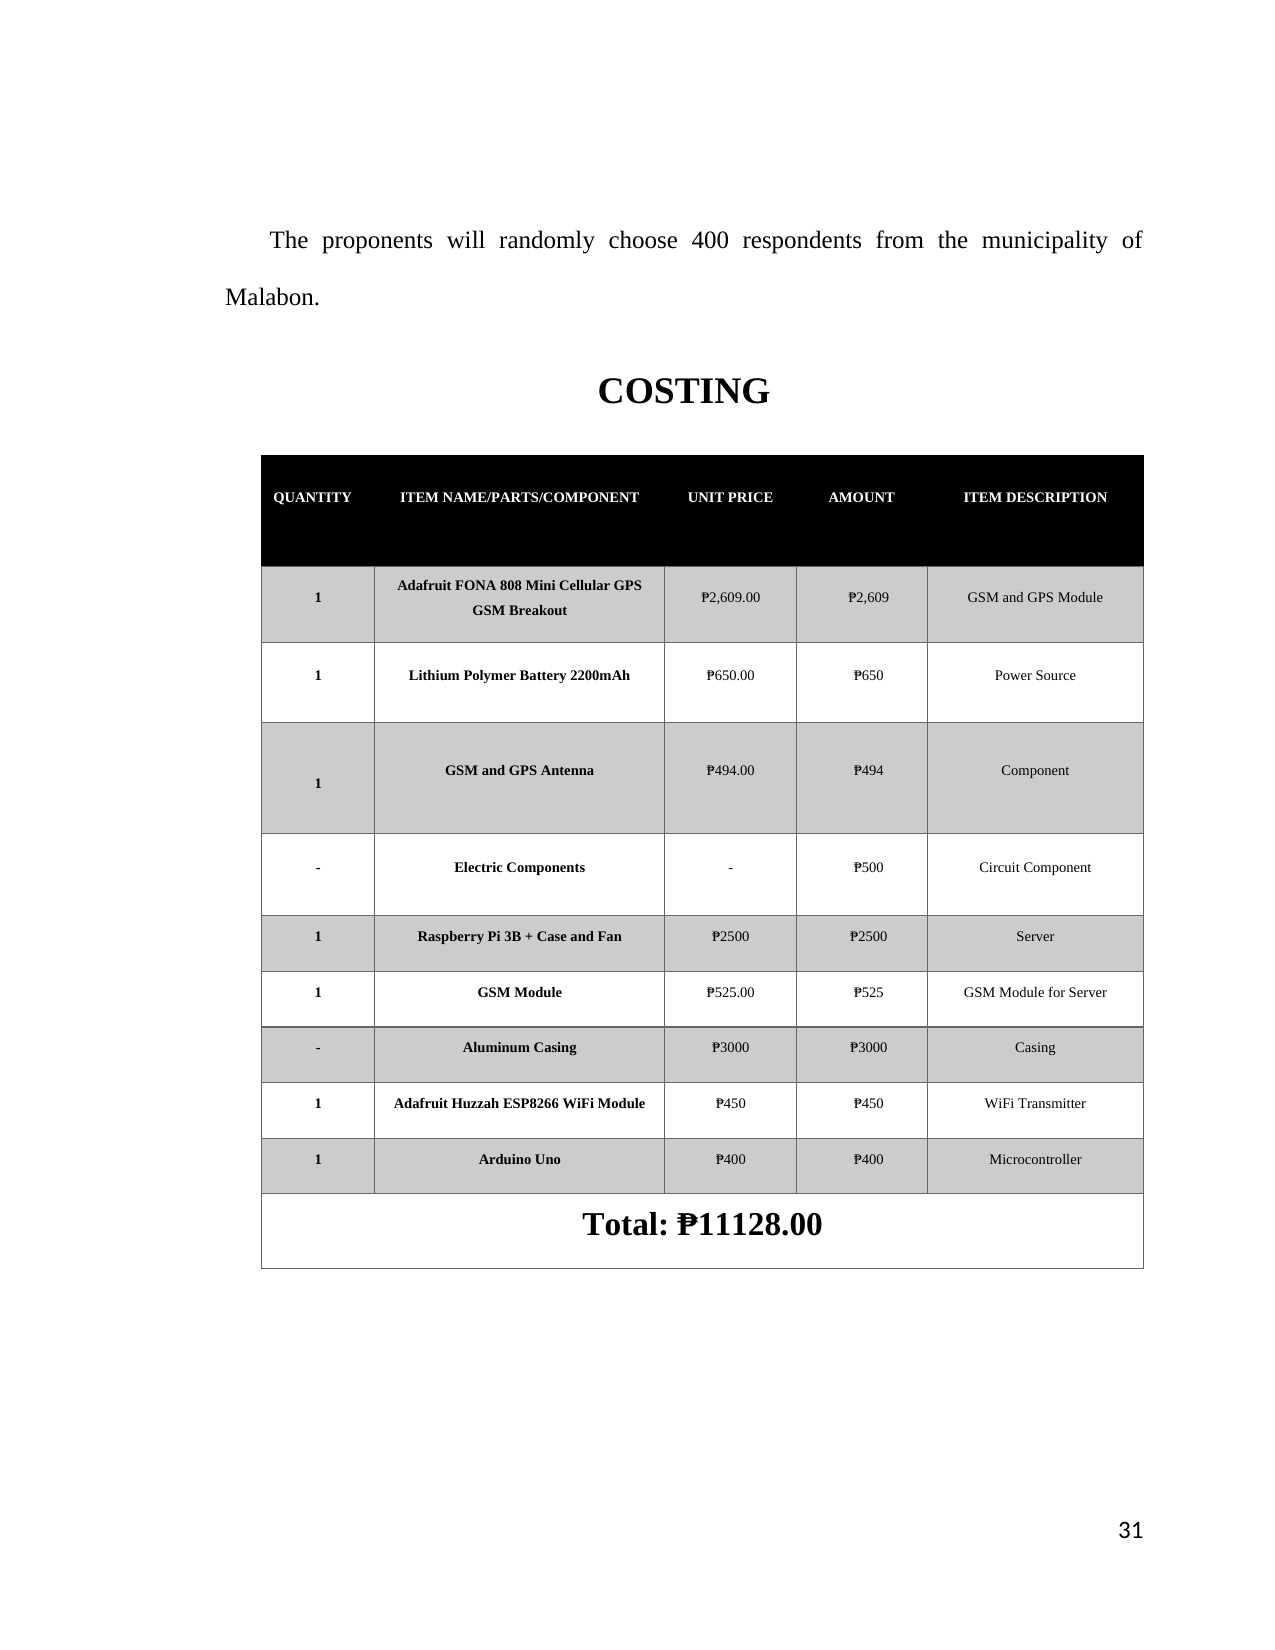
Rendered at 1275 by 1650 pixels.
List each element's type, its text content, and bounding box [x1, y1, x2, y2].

table_cell ₱2500 [797, 916, 927, 971]
table_cell ₱3000 [665, 1028, 796, 1082]
table_cell Microcontroller [928, 1139, 1143, 1193]
table_cell - [262, 1028, 374, 1082]
subtitle COSTING [225, 369, 1143, 412]
table_cell ₱400 [797, 1139, 927, 1193]
table_cell ₱3000 [797, 1028, 927, 1082]
table_cell Electric Components [375, 834, 664, 915]
table_cell ₱650.00 [665, 643, 796, 722]
table_cell GSM and GPS Module [928, 567, 1143, 642]
table_cell GSM Module for Server [928, 972, 1143, 1026]
table_cell GSM Module [375, 972, 664, 1026]
table_cell ₱494.00 [665, 723, 796, 833]
table_cell ₱525 [797, 972, 927, 1026]
table_cell Casing [928, 1028, 1143, 1082]
table_cell ₱2500 [665, 916, 796, 971]
table_cell 1 [262, 723, 374, 833]
table_cell Total: ₱11128.00 [262, 1194, 1143, 1267]
table_cell Arduino Uno [375, 1139, 664, 1193]
table_cell 1 [262, 1139, 374, 1193]
table_cell 1 [262, 972, 374, 1026]
table_cell ₱500 [797, 834, 927, 915]
table_cell 1 [262, 567, 374, 642]
table_cell Adafruit FONA 808 Mini Cellular GPS GSM Breakout [375, 567, 664, 642]
table_cell ₱400 [665, 1139, 796, 1193]
table_header QUANTITY [262, 456, 374, 566]
table_cell - [262, 834, 374, 915]
table_cell 1 [262, 643, 374, 722]
table_cell Lithium Polymer Battery 2200mAh [375, 643, 664, 722]
table_cell Aluminum Casing [375, 1028, 664, 1082]
table_cell Power Source [928, 643, 1143, 722]
table_cell ₱650 [797, 643, 927, 722]
table_cell ₱525.00 [665, 972, 796, 1026]
table_cell 1 [262, 916, 374, 971]
table_cell Raspberry Pi 3B + Case and Fan [375, 916, 664, 971]
table_cell ₱2,609 [797, 567, 927, 642]
table_cell Circuit Component [928, 834, 1143, 915]
table_cell Component [928, 723, 1143, 833]
table_cell ₱494 [797, 723, 927, 833]
table_cell ₱450 [665, 1083, 796, 1138]
table_header UNIT PRICE [665, 456, 796, 566]
table_header AMOUNT [797, 456, 927, 566]
table_header ITEM DESCRIPTION [928, 456, 1143, 566]
table_cell ₱2,609.00 [665, 567, 796, 642]
table_cell WiFi Transmitter [928, 1083, 1143, 1138]
table_header ITEM NAME/PARTS/COMPONENT [375, 456, 664, 566]
table_cell 1 [262, 1083, 374, 1138]
table_cell GSM and GPS Antenna [375, 723, 664, 833]
table_cell - [665, 834, 796, 915]
table_cell Adafruit Huzzah ESP8266 WiFi Module [375, 1083, 664, 1138]
text The proponents will randomly choose 400 respondents from the municipality of Malabon. [225, 225, 1143, 311]
table_cell ₱450 [797, 1083, 927, 1138]
table_cell Server [928, 916, 1143, 971]
